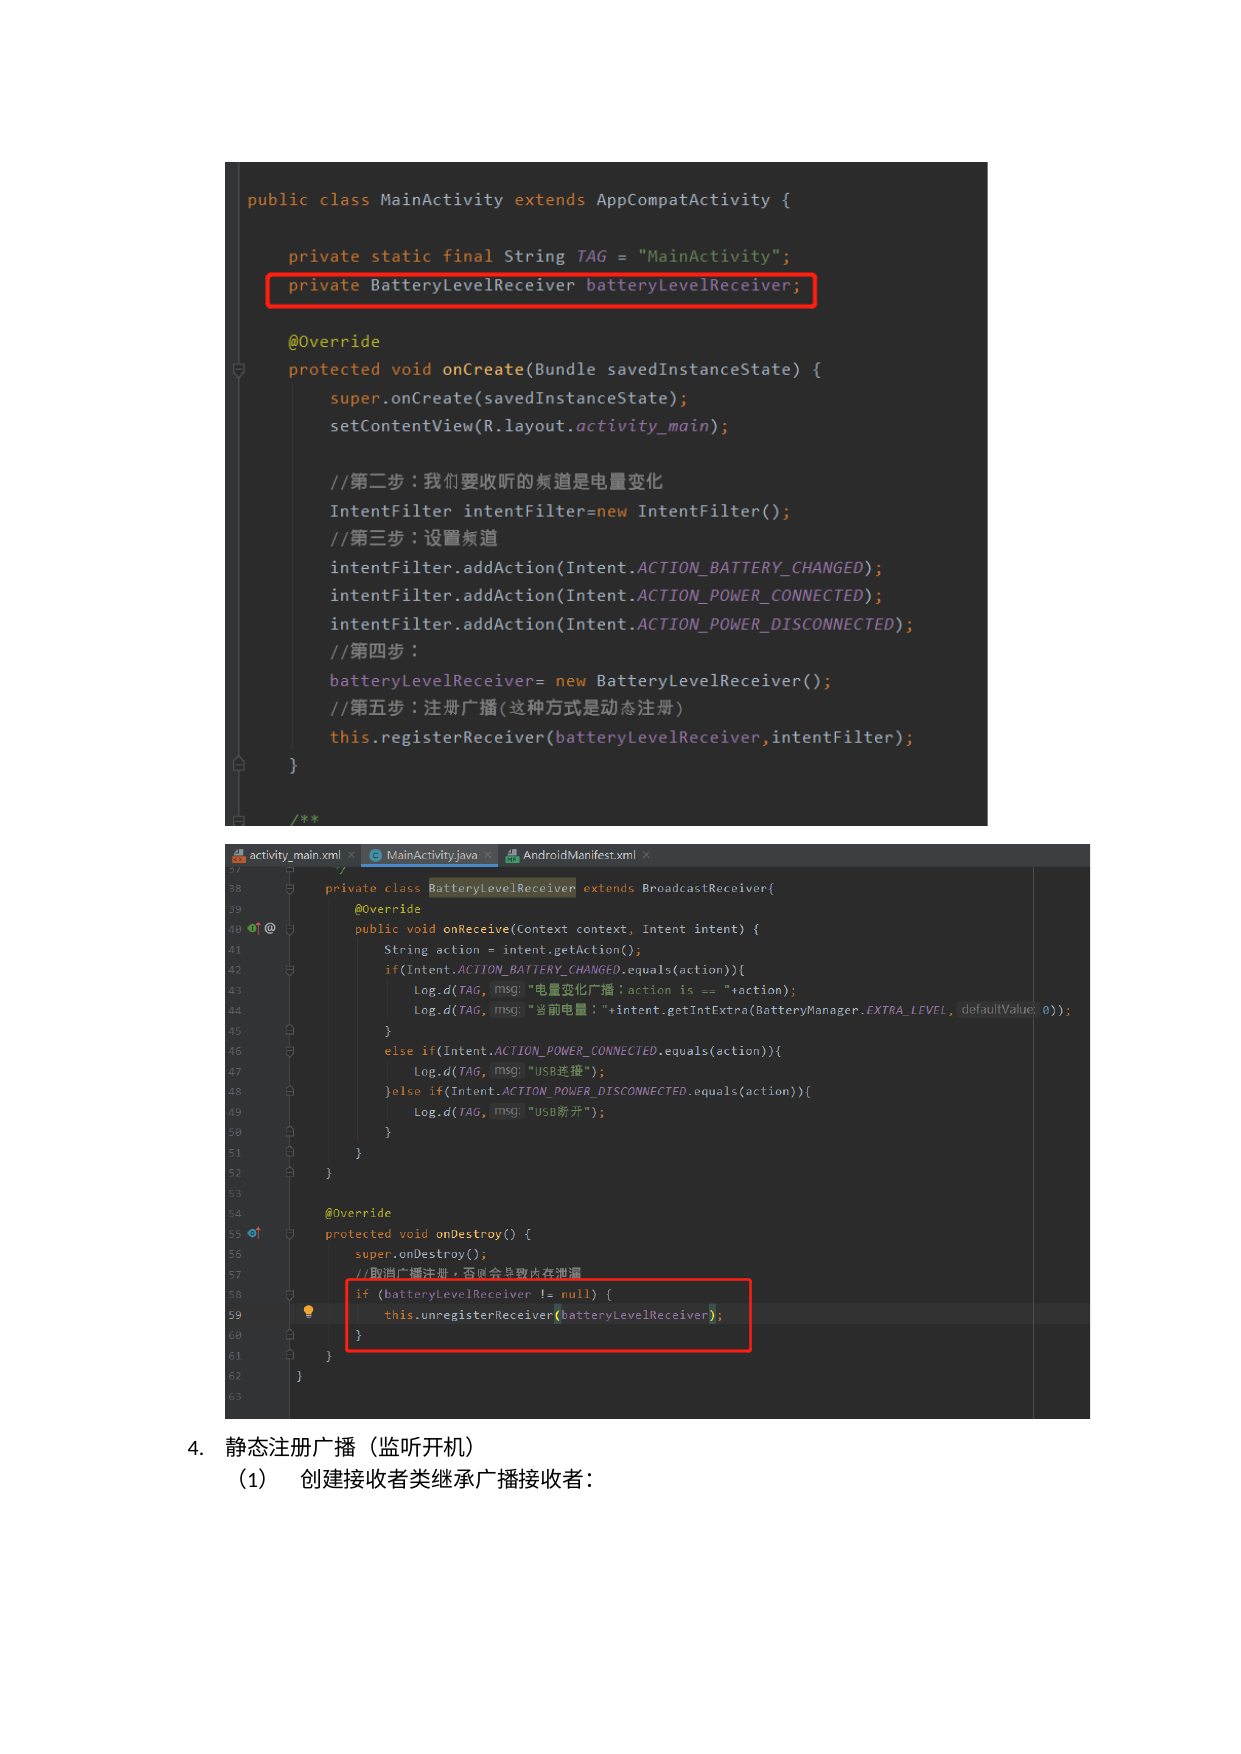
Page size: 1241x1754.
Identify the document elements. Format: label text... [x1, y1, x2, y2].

picture [225, 162, 988, 826]
list 静态注册广播（监听开机） [187, 1429, 1053, 1462]
list 创建接收者类继承广播接收者： [225, 1462, 1053, 1494]
picture [225, 844, 1091, 1419]
